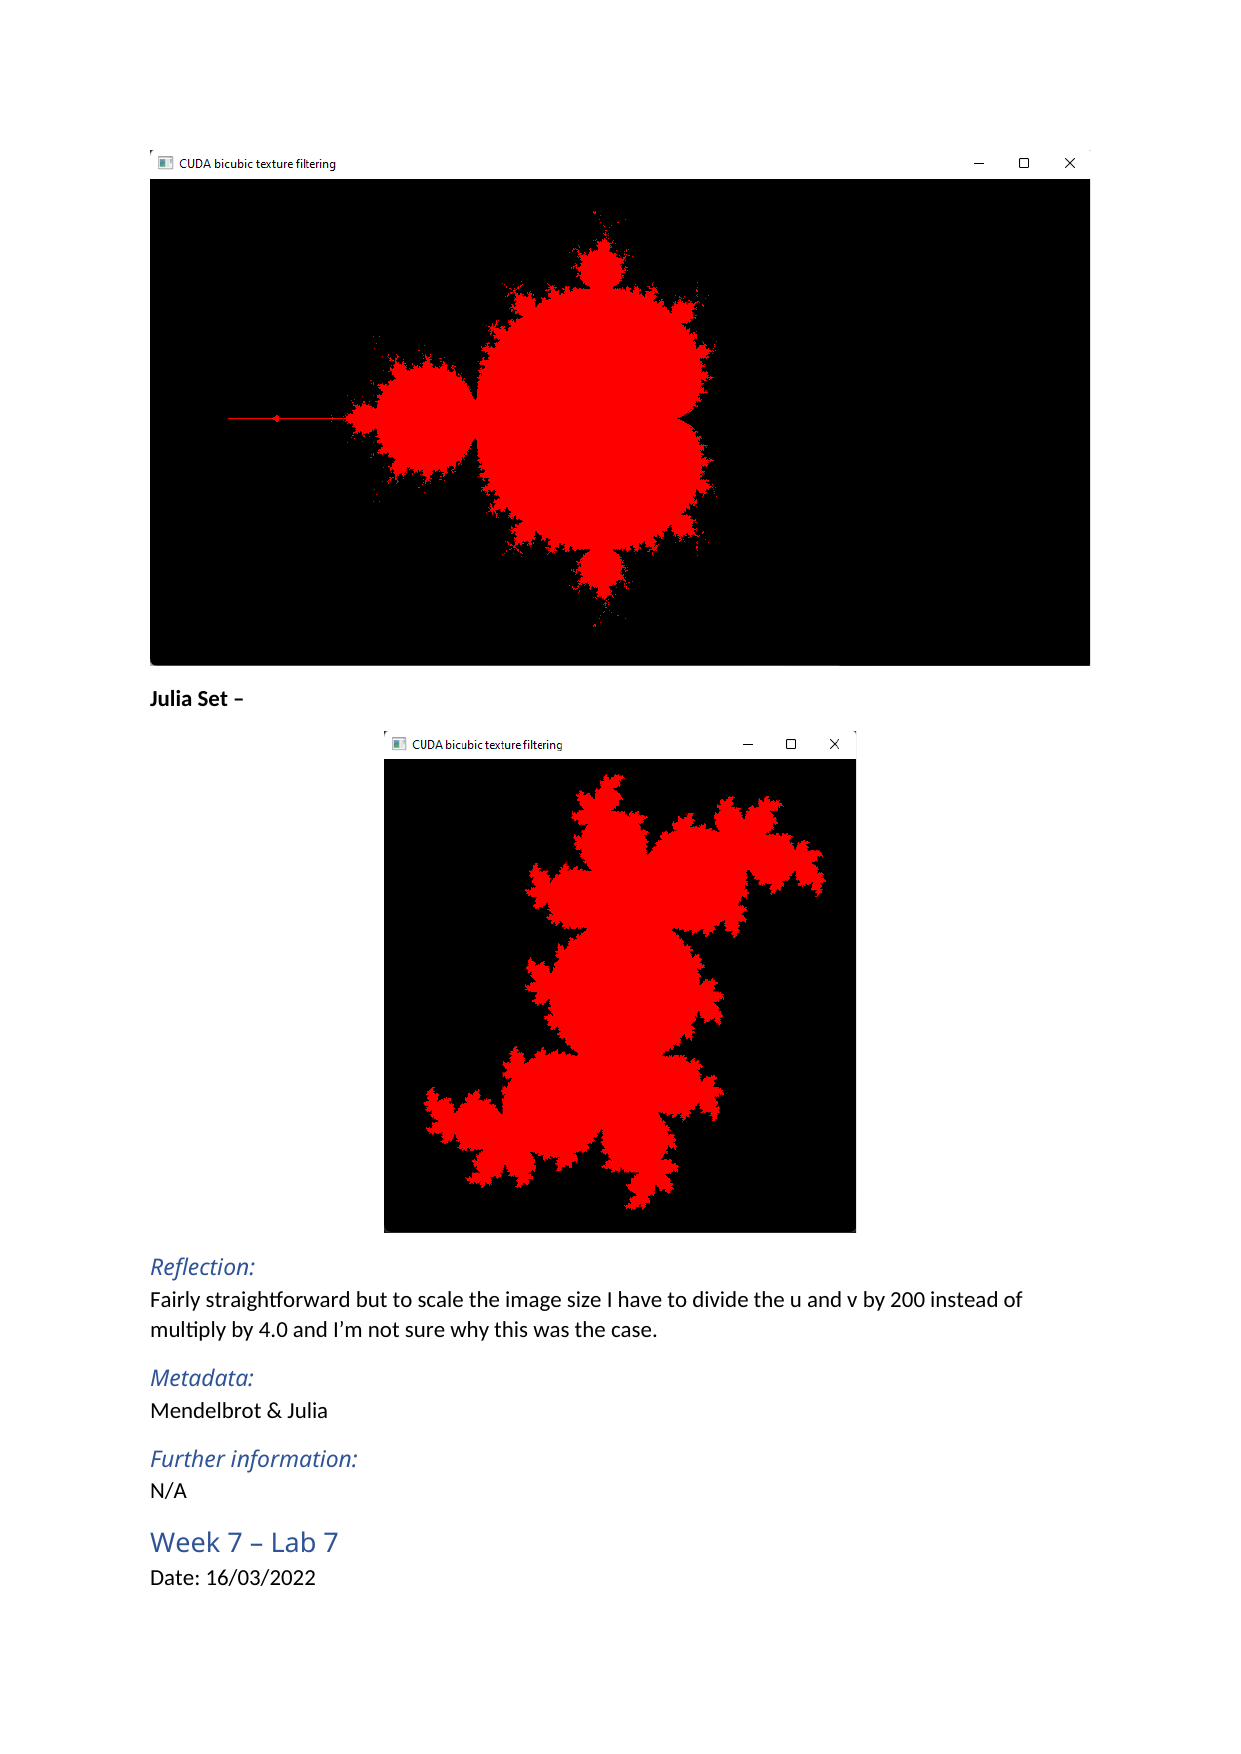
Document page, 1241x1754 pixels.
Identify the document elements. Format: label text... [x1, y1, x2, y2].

subtitle Metadata: [150, 1362, 1090, 1393]
text Julia Set – [150, 684, 1090, 712]
subtitle Week 7 – Lab 7 [150, 1523, 1090, 1560]
text N/A [150, 1476, 1090, 1504]
subtitle Reflection: [150, 1251, 1090, 1282]
subtitle Further information: [150, 1443, 1090, 1474]
text Mendelbrot & Julia [150, 1396, 1090, 1424]
text Date: 16/03/2022 [150, 1563, 1090, 1591]
picture [150, 150, 1091, 666]
picture [384, 731, 857, 1233]
text Fairly straightforward but to scale the image size I have to divide the u and v by 200 instead of multiply by 4.0 and I’m not sure why this was the case. [150, 1285, 1090, 1343]
